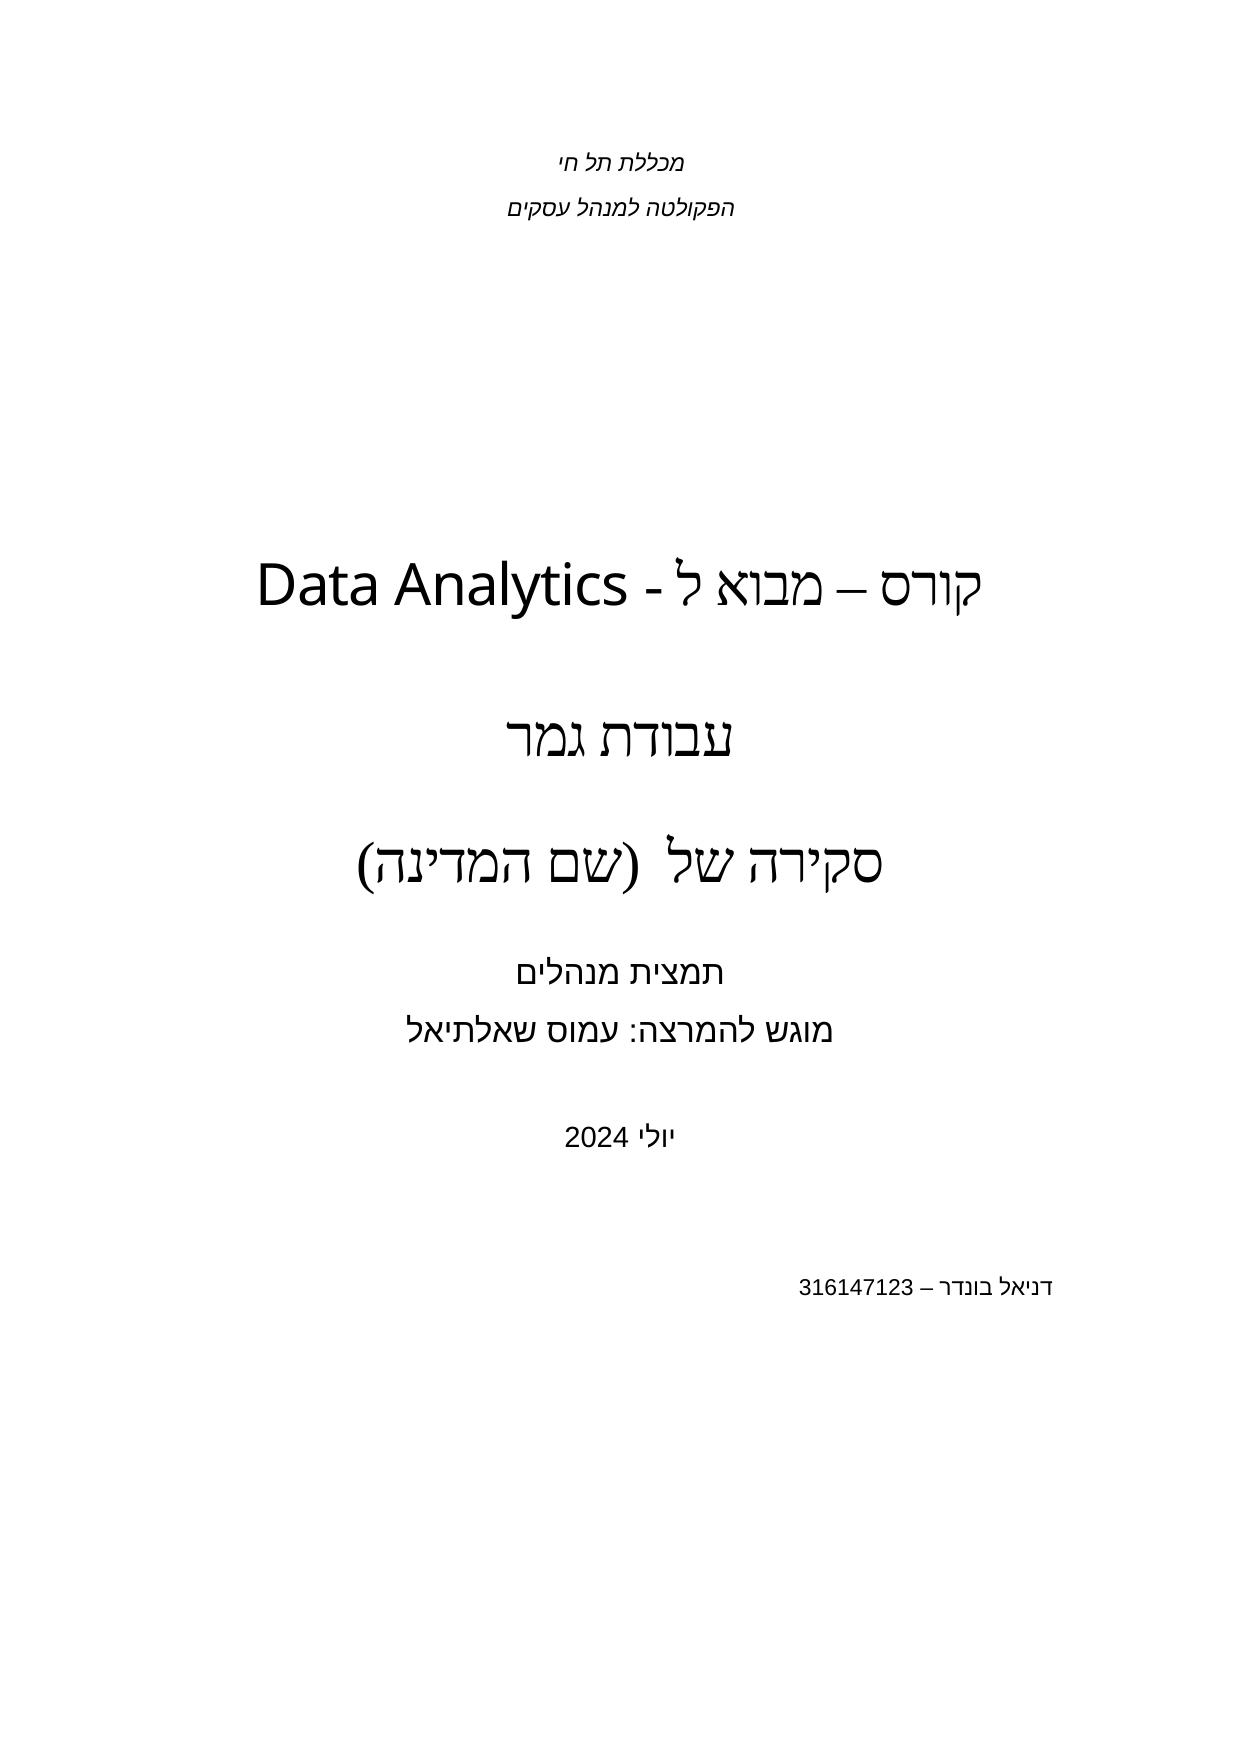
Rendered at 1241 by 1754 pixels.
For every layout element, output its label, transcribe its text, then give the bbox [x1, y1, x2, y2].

title קורס – מבוא ל - Data Analytics [187, 543, 1053, 622]
text תמצית מנהלים [187, 953, 1053, 992]
text יולי 2024 [187, 1120, 1053, 1153]
text מוגש להמרצה: עמוס שאלתיאל [187, 1011, 1053, 1050]
text מכללת תל חי [187, 150, 1053, 176]
text דניאל בונדר – 316147123 [187, 1274, 1053, 1300]
title סקירה של (שם המדינה) [187, 827, 1053, 894]
title עבודת גמר [187, 702, 1053, 769]
text הפקולטה למנהל עסקים [187, 195, 1053, 221]
